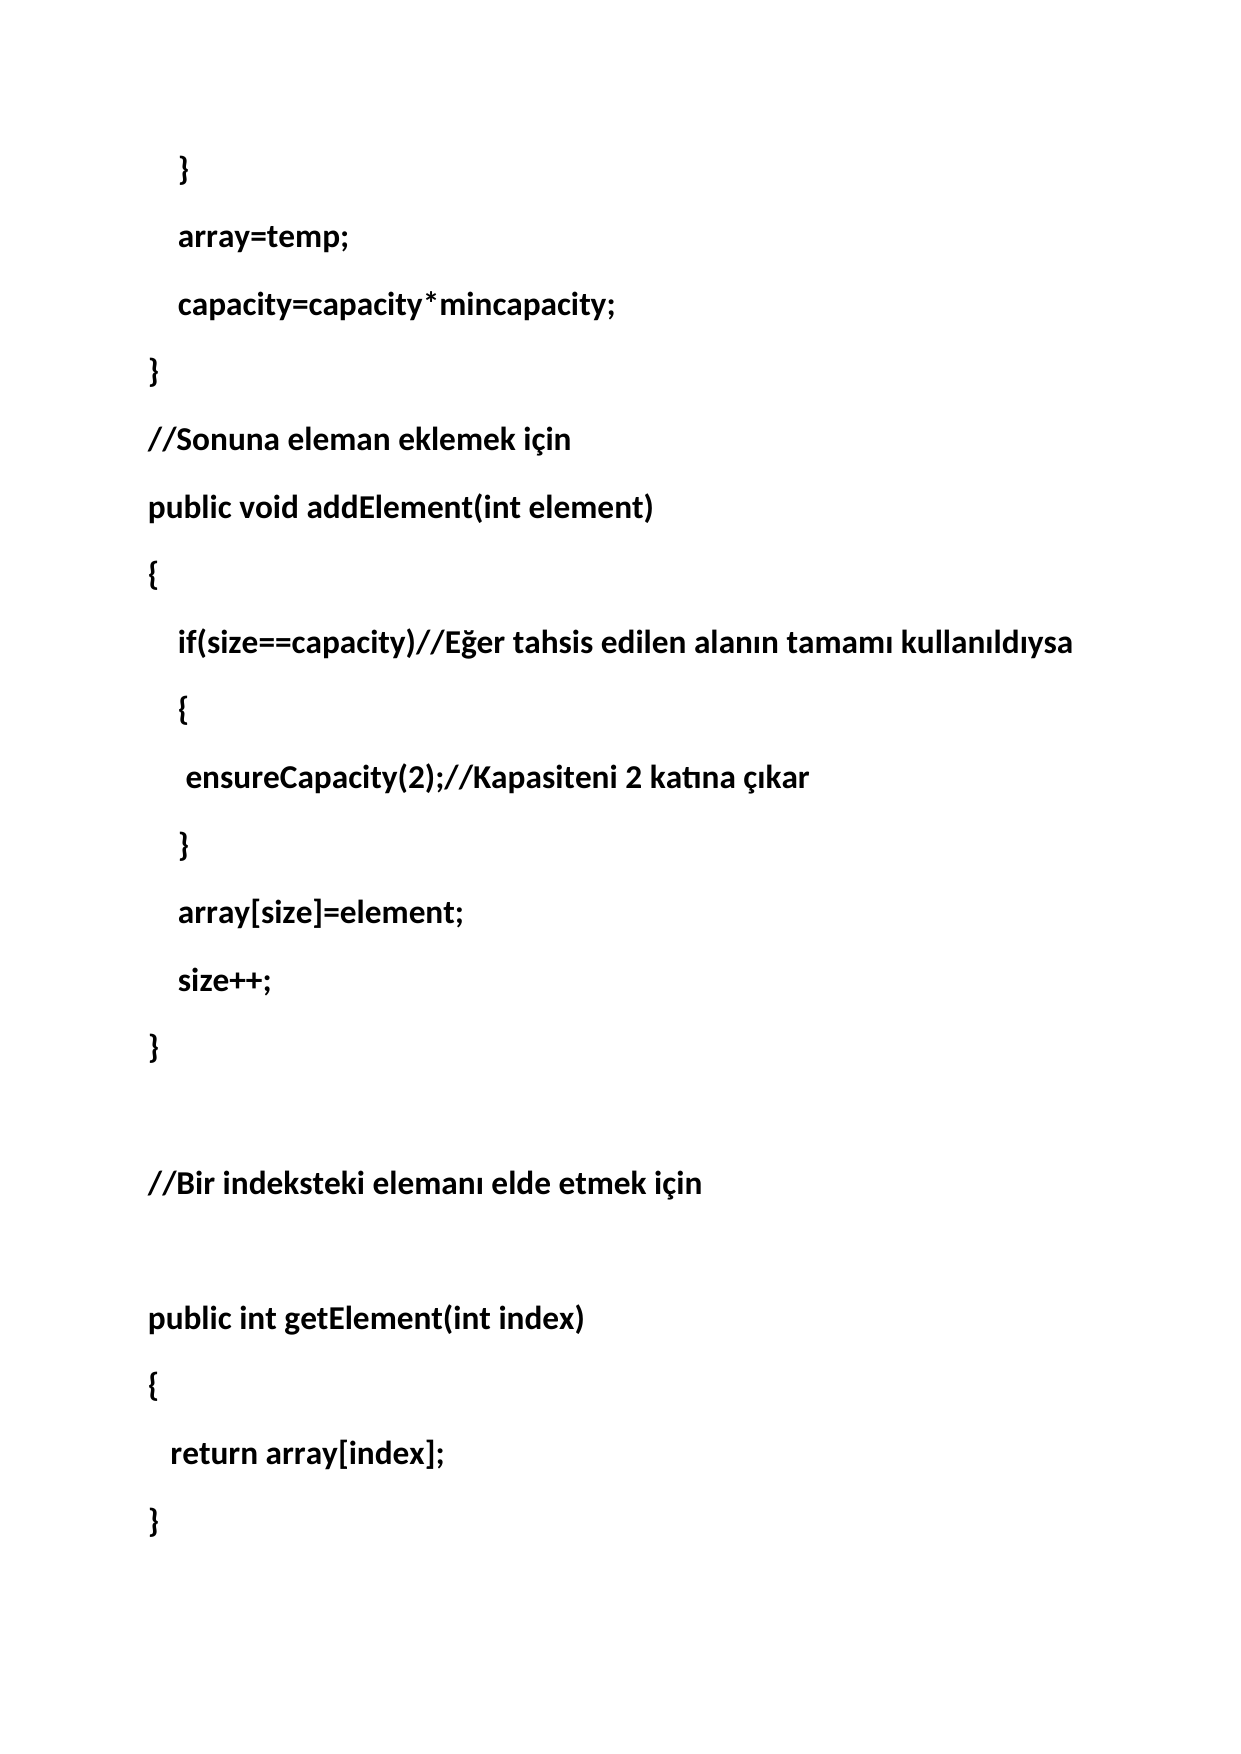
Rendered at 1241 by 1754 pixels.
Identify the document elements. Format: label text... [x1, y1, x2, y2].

text { [148, 553, 1093, 594]
text capacity=capacity*mincapacity; [148, 283, 1093, 323]
text } [148, 1026, 1093, 1067]
text //Bir indeksteki elemanı elde etmek için [148, 1162, 1093, 1202]
text ensureCapacity(2);//Kapasiteni 2 katına çıkar [148, 756, 1093, 797]
text } [148, 1500, 1093, 1540]
text if(size==capacity)//Eğer tahsis edilen alanın tamamı kullanıldıysa [148, 621, 1093, 662]
text //Sonuna eleman eklemek için [148, 418, 1093, 459]
text } [148, 824, 1093, 864]
text return array[index]; [148, 1432, 1093, 1473]
text array=temp; [148, 215, 1093, 256]
text { [148, 1364, 1093, 1405]
text } [148, 148, 1093, 188]
text public int getElement(int index) [148, 1297, 1093, 1338]
text } [148, 350, 1093, 391]
text { [148, 688, 1093, 729]
text size++; [148, 959, 1093, 999]
text array[size]=element; [148, 891, 1093, 932]
text public void addElement(int element) [148, 486, 1093, 526]
